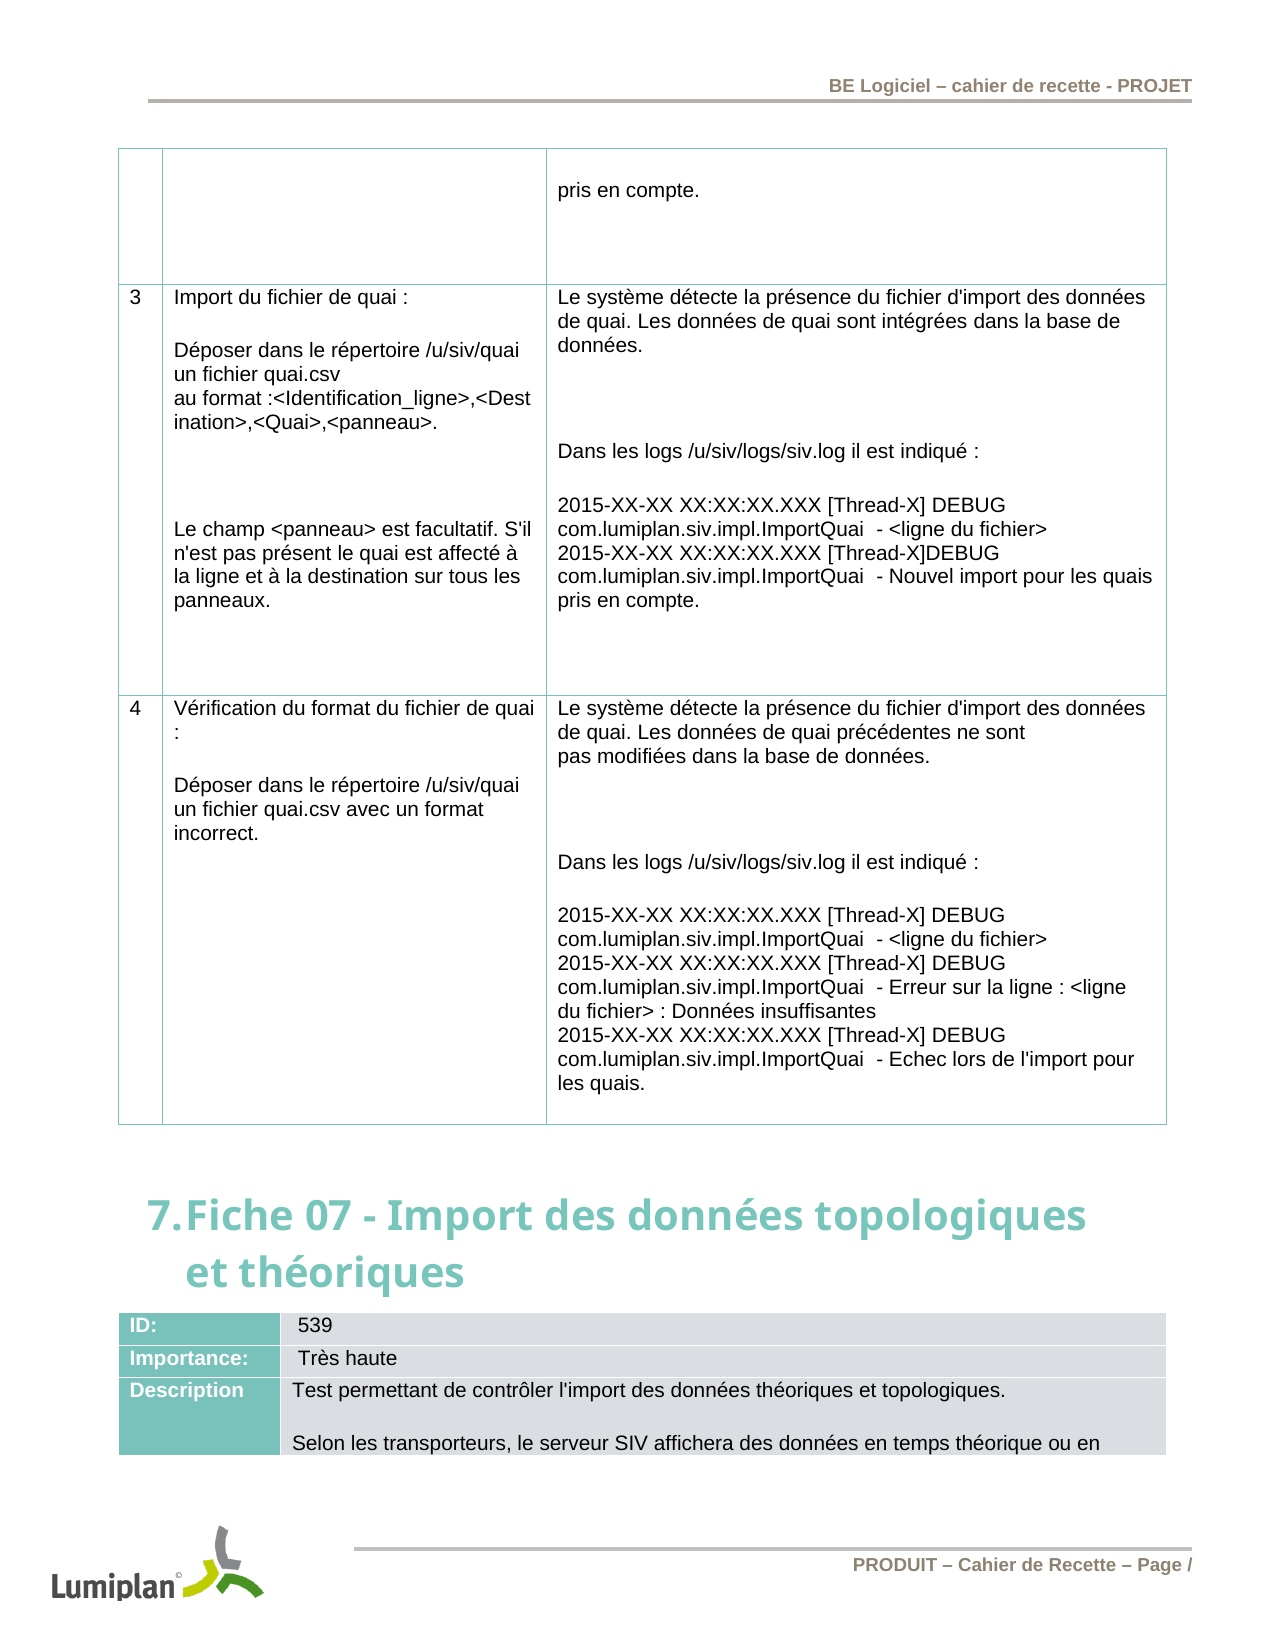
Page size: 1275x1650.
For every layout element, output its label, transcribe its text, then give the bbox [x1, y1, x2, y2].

table_header Vérification du format du fichier de quai : Déposer dans le répertoire /u/siv/quai un fichier quai.csv avec un format incorrect. [163, 696, 546, 1124]
picture [44, 1519, 270, 1608]
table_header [547, 149, 1166, 284]
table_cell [281, 1378, 1166, 1455]
subtitle Fiche 07 - Import des données topologiques et théoriques [148, 1186, 1127, 1300]
table_header ID: [119, 1313, 280, 1345]
table_header 539 [281, 1313, 1166, 1345]
table_header 2 [119, 149, 162, 284]
table_header Le système détecte la présence du fichier d'import des données de quai. Les données de quai précédentes ne sont pas modifiées dans la base de données. Dans les logs /u/siv/logs/siv.log il est indiqué : 2015-XX-XX XX:XX:XX.XXX [Thread-X] DEBUG com.lumiplan.siv.impl.ImportQuai - <ligne du fichier> 2015-XX-XX XX:XX:XX.XXX [Thread-X] DEBUG com.lumiplan.siv.impl.ImportQuai - Erreur sur la ligne : <ligne du fichier> : Données insuffisantes 2015-XX-XX XX:XX:XX.XXX [Thread-X] DEBUG com.lumiplan.siv.impl.ImportQuai - Echec lors de l'import pour les quais. [547, 696, 1166, 1124]
table_cell Description [119, 1378, 280, 1455]
table_header 3 [119, 285, 162, 694]
table_header 4 [119, 696, 162, 1124]
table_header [163, 149, 546, 284]
table_header Import du fichier de quai : Déposer dans le répertoire /u/siv/quai un fichier quai.csv au format :<Identification_ligne>,<Destination>,<Quai>,<panneau>. Le champ <panneau> est facultatif. S'il n'est pas présent le quai est affecté à la ligne et à la destination sur tous les panneaux. [163, 285, 546, 694]
table_cell Importance: [119, 1346, 280, 1377]
table_cell Très haute [281, 1346, 1166, 1377]
table_header Le système détecte la présence du fichier d'import des données de quai. Les données de quai sont intégrées dans la base de données. Dans les logs /u/siv/logs/siv.log il est indiqué : 2015-XX-XX XX:XX:XX.XXX [Thread-X] DEBUG com.lumiplan.siv.impl.ImportQuai - <ligne du fichier> 2015-XX-XX XX:XX:XX.XXX [Thread-X]DEBUG com.lumiplan.siv.impl.ImportQuai - Nouvel import pour les quais pris en compte. [547, 285, 1166, 694]
